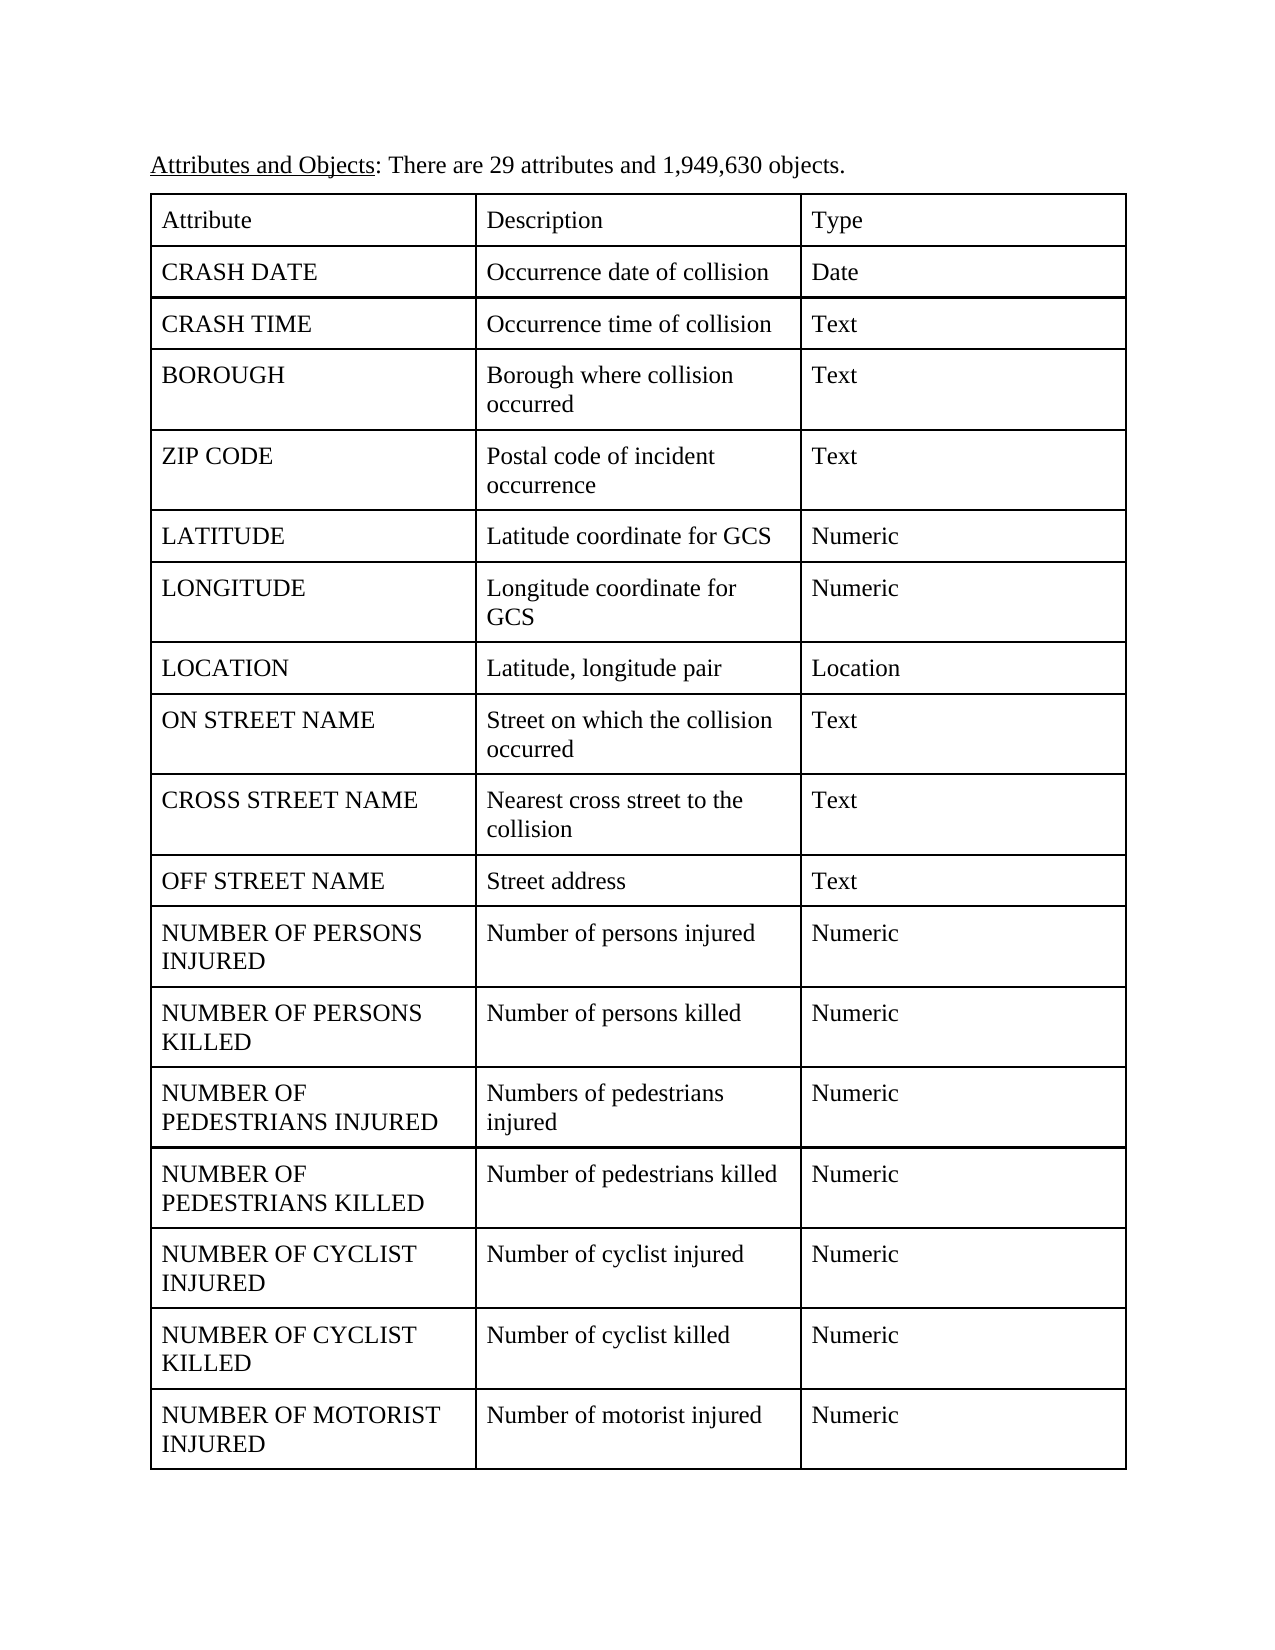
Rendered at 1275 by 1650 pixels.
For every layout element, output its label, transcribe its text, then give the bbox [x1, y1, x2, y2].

table_cell OFF STREET NAME [152, 856, 475, 905]
table_cell Latitude coordinate for GCS [477, 511, 800, 561]
table_cell Numeric [802, 1309, 1125, 1388]
table_cell Number of cyclist injured [477, 1229, 800, 1307]
table_cell Text [802, 431, 1125, 509]
table_cell Numeric [802, 988, 1125, 1066]
table_cell Text [802, 695, 1125, 773]
table_cell NUMBER OF PERSONS INJURED [152, 907, 475, 986]
table_cell Number of pedestrians killed [477, 1149, 800, 1227]
table_cell Text [802, 350, 1125, 428]
table_cell Location [802, 643, 1125, 693]
table_cell Street on which the collision occurred [477, 695, 800, 773]
table_header Description [477, 195, 800, 245]
text Attributes and Objects: There are 29 attributes and 1,949,630 objects. [150, 150, 1125, 179]
table_cell Numeric [802, 563, 1125, 641]
table_cell ON STREET NAME [152, 695, 475, 773]
table_cell Nearest cross street to the collision [477, 775, 800, 853]
table_cell Numeric [802, 1390, 1125, 1468]
table_header Type [802, 195, 1125, 245]
table_cell Numeric [802, 1229, 1125, 1307]
table_cell Numeric [802, 1149, 1125, 1227]
table_header Attribute [152, 195, 475, 245]
table_cell Text [802, 299, 1125, 348]
table_cell Number of motorist injured [477, 1390, 800, 1468]
table_cell Number of persons injured [477, 907, 800, 986]
table_cell BOROUGH [152, 350, 475, 428]
table_cell Date [802, 247, 1125, 296]
table_cell CRASH DATE [152, 247, 475, 296]
table_cell Text [802, 856, 1125, 905]
table_cell Number of cyclist killed [477, 1309, 800, 1388]
table_cell NUMBER OF PERSONS KILLED [152, 988, 475, 1066]
table_cell NUMBER OF CYCLIST KILLED [152, 1309, 475, 1388]
table_cell Latitude, longitude pair [477, 643, 800, 693]
table_cell Postal code of incident occurrence [477, 431, 800, 509]
table_cell Street address [477, 856, 800, 905]
table_cell Borough where collision occurred [477, 350, 800, 428]
table_cell CROSS STREET NAME [152, 775, 475, 853]
table_cell Text [802, 775, 1125, 853]
table_cell Numeric [802, 1068, 1125, 1146]
table_cell ZIP CODE [152, 431, 475, 509]
table_cell Numbers of pedestrians injured [477, 1068, 800, 1146]
table_cell Numeric [802, 907, 1125, 986]
table_cell Occurrence date of collision [477, 247, 800, 296]
table_cell CRASH TIME [152, 299, 475, 348]
table_cell NUMBER OF CYCLIST INJURED [152, 1229, 475, 1307]
table_cell NUMBER OF PEDESTRIANS KILLED [152, 1149, 475, 1227]
table_cell LONGITUDE [152, 563, 475, 641]
table_cell NUMBER OF MOTORIST INJURED [152, 1390, 475, 1468]
table_cell Longitude coordinate for GCS [477, 563, 800, 641]
table_cell Number of persons killed [477, 988, 800, 1066]
table_cell NUMBER OF PEDESTRIANS INJURED [152, 1068, 475, 1146]
table_cell Occurrence time of collision [477, 299, 800, 348]
table_cell LATITUDE [152, 511, 475, 561]
table_cell LOCATION [152, 643, 475, 693]
table_cell Numeric [802, 511, 1125, 561]
